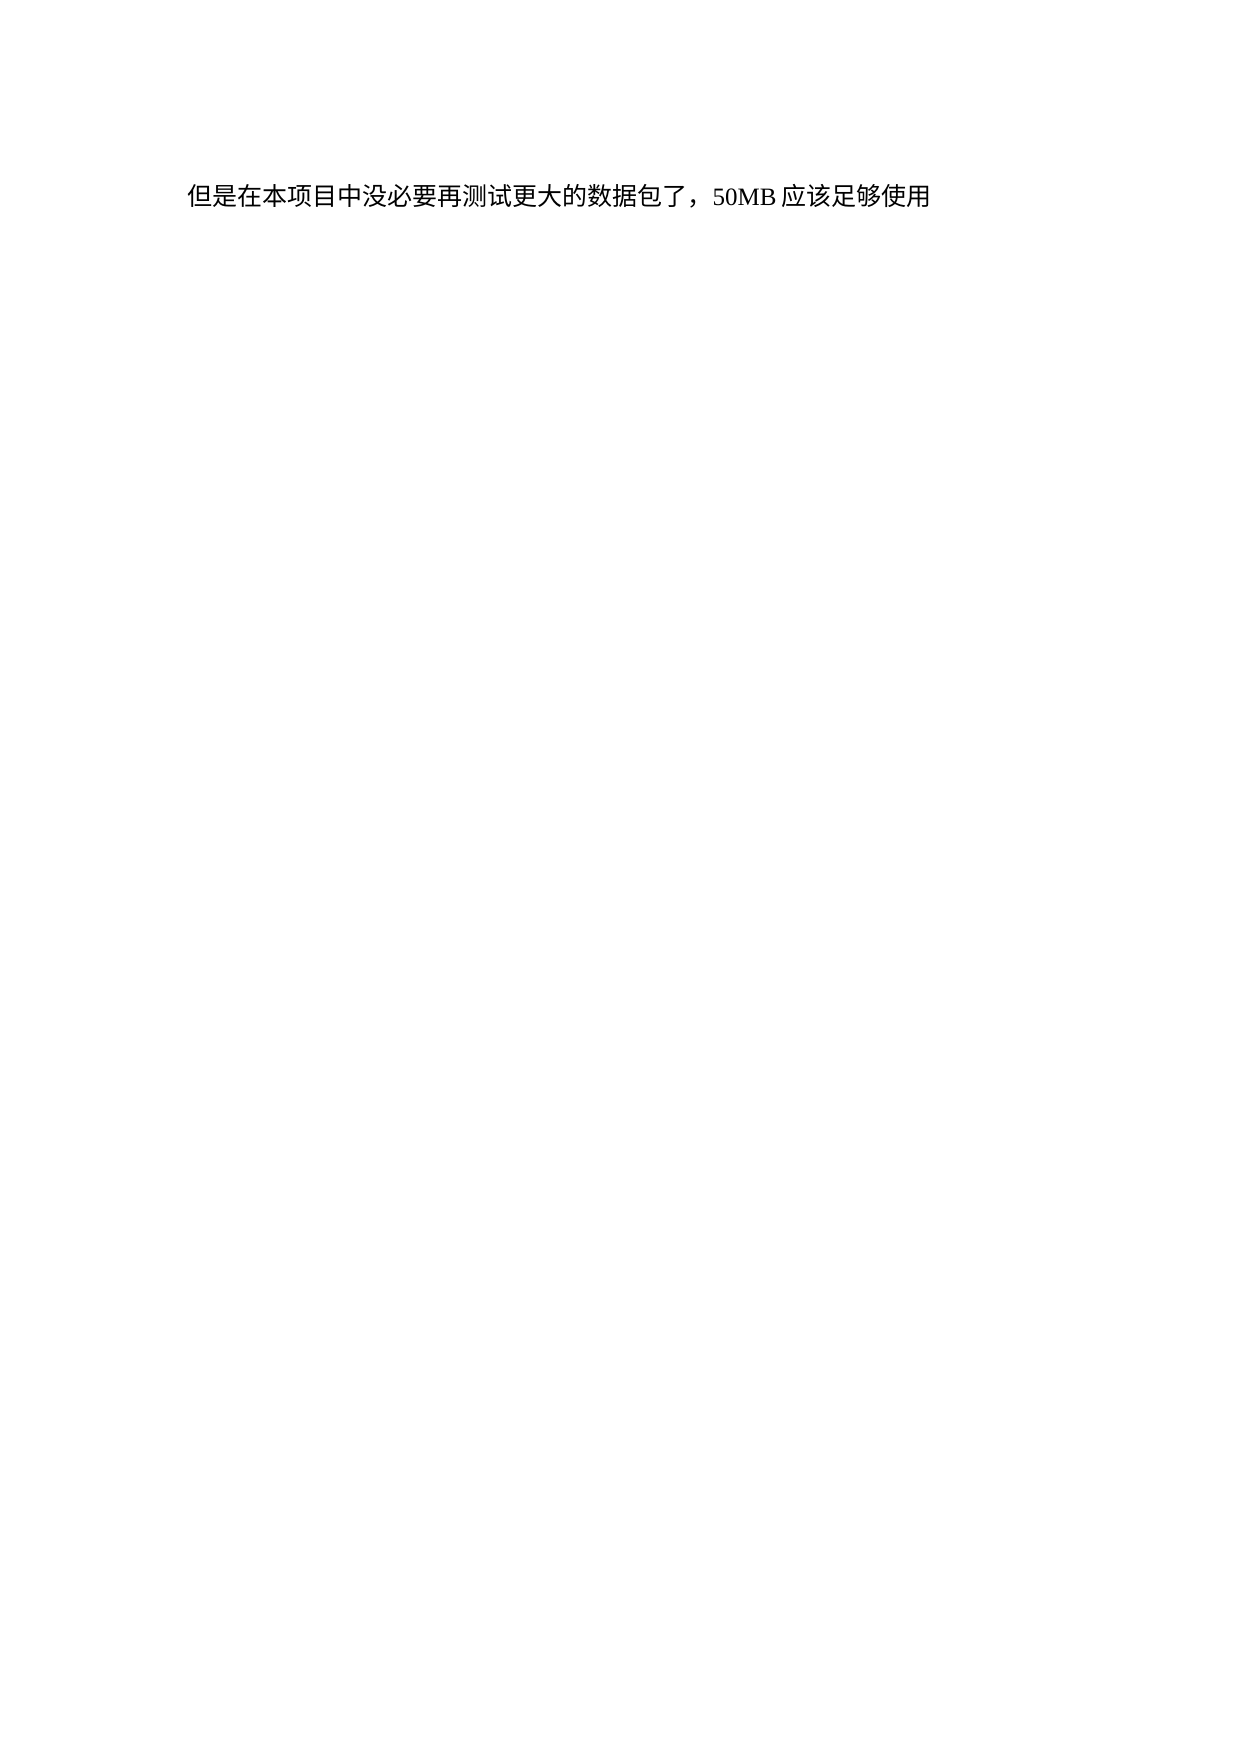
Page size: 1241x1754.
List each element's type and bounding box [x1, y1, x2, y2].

text [187, 162, 1053, 227]
